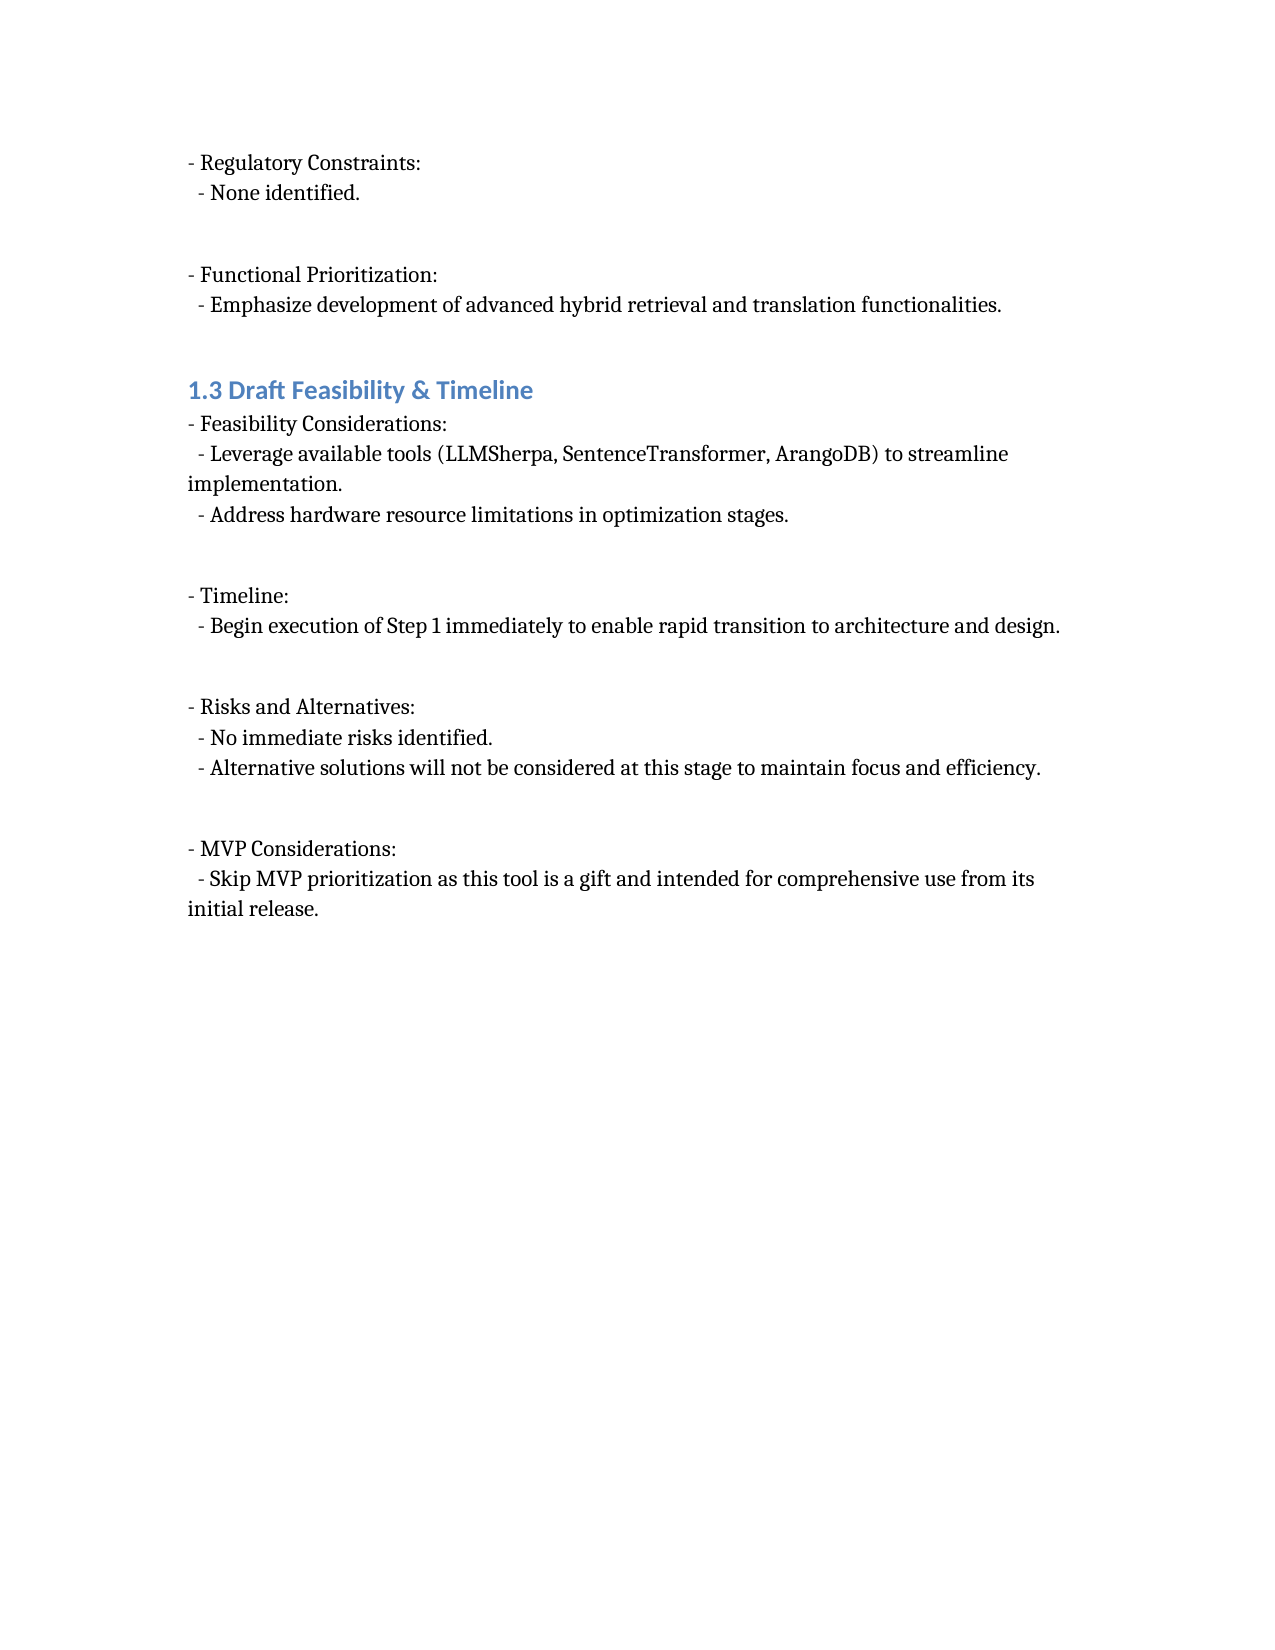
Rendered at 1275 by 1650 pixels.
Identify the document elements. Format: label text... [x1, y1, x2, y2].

text - Functional Prioritization: - Emphasize development of advanced hybrid retrieval and translation functionalities. [187, 261, 1087, 348]
text - Feasibility Considerations: - Leverage available tools (LLMSherpa, SentenceTransformer, ArangoDB) to streamline implementation. - Address hardware resource limitations in optimization stages. [187, 411, 1087, 558]
text - MVP Considerations: - Skip MVP prioritization as this tool is a gift and intended for comprehensive use from its initial release. [187, 836, 1087, 953]
text - Timeline: - Begin execution of Step 1 immediately to enable rapid transition to architecture and design. [187, 583, 1087, 669]
text - Risks and Alternatives: - No immediate risks identified. - Alternative solutions will not be considered at this stage to maintain focus and efficiency. [187, 694, 1087, 811]
text - Regulatory Constraints: - None identified. [187, 150, 1087, 237]
subtitle 1.3 Draft Feasibility & Timeline [187, 373, 1087, 406]
